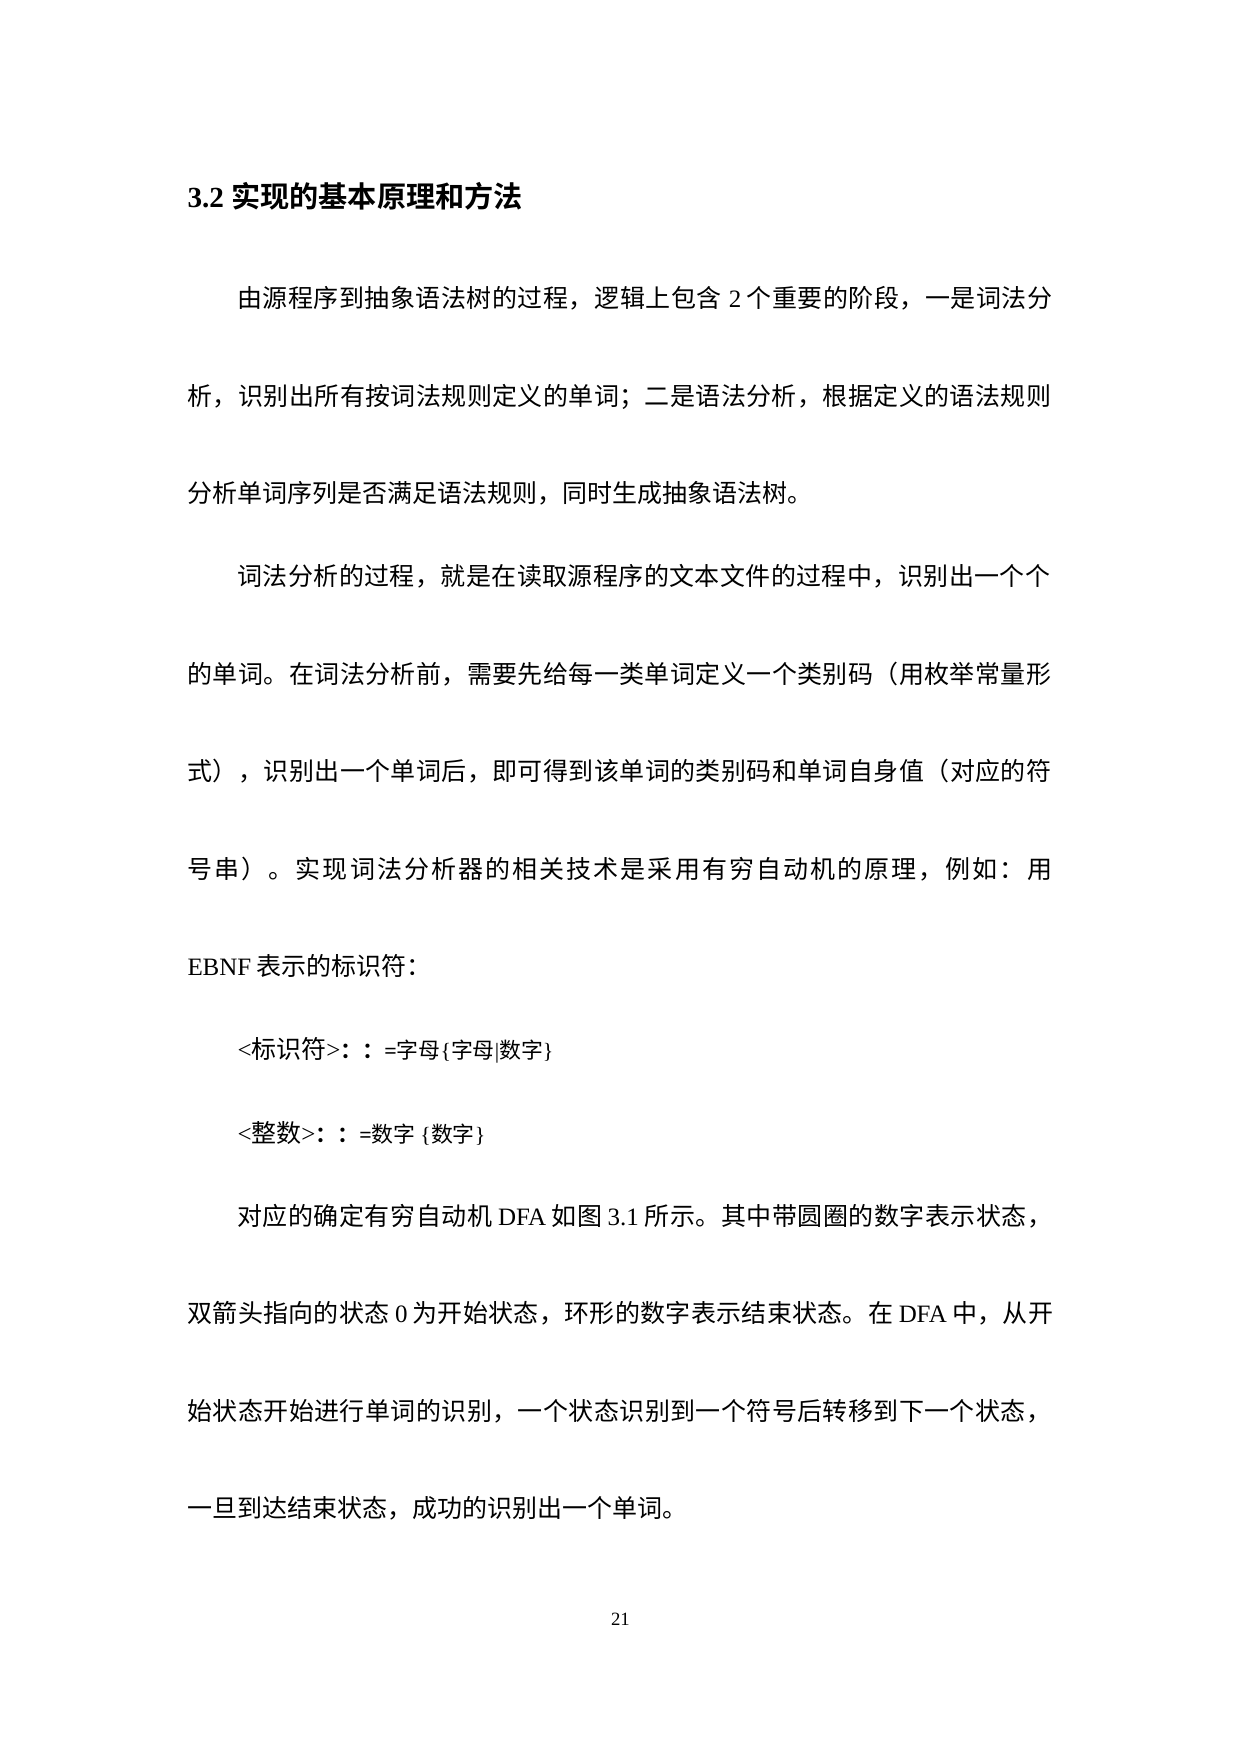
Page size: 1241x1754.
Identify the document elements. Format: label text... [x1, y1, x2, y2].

text 对应的确定有穷自动机DFA如图3.1所示。其中带圆圈的数字表示状态，双箭头指向的状态0为开始状态，环形的数字表示结束状态。在DFA中，从开始状态开始进行单词的识别，一个状态识别到一个符号后转移到下一个状态，一旦到达结束状态，成功的识别出一个单词。 [187, 1182, 1053, 1539]
text 由源程序到抽象语法树的过程，逻辑上包含2个重要的阶段，一是词法分析，识别出所有按词法规则定义的单词；二是语法分析，根据定义的语法规则，分析单词序列是否满足语法规则，同时生成抽象语法树。 [187, 264, 1053, 524]
text <标识符>：：=字母{字母|数字} [187, 1016, 1053, 1081]
subtitle 3.2 实现的基本原理和方法 [187, 162, 1053, 227]
text 词法分析的过程，就是在读取源程序的文本文件的过程中，识别出一个个的单词。在词法分析前，需要先给每一类单词定义一个类别码（用枚举常量形式），识别出一个单词后，即可得到该单词的类别码和单词自身值（对应的符号串）。实现词法分析器的相关技术是采用有穷自动机的原理，例如：用EBNF表示的标识符： [187, 542, 1053, 997]
text <整数>：：=数字 {数字} [187, 1099, 1053, 1164]
